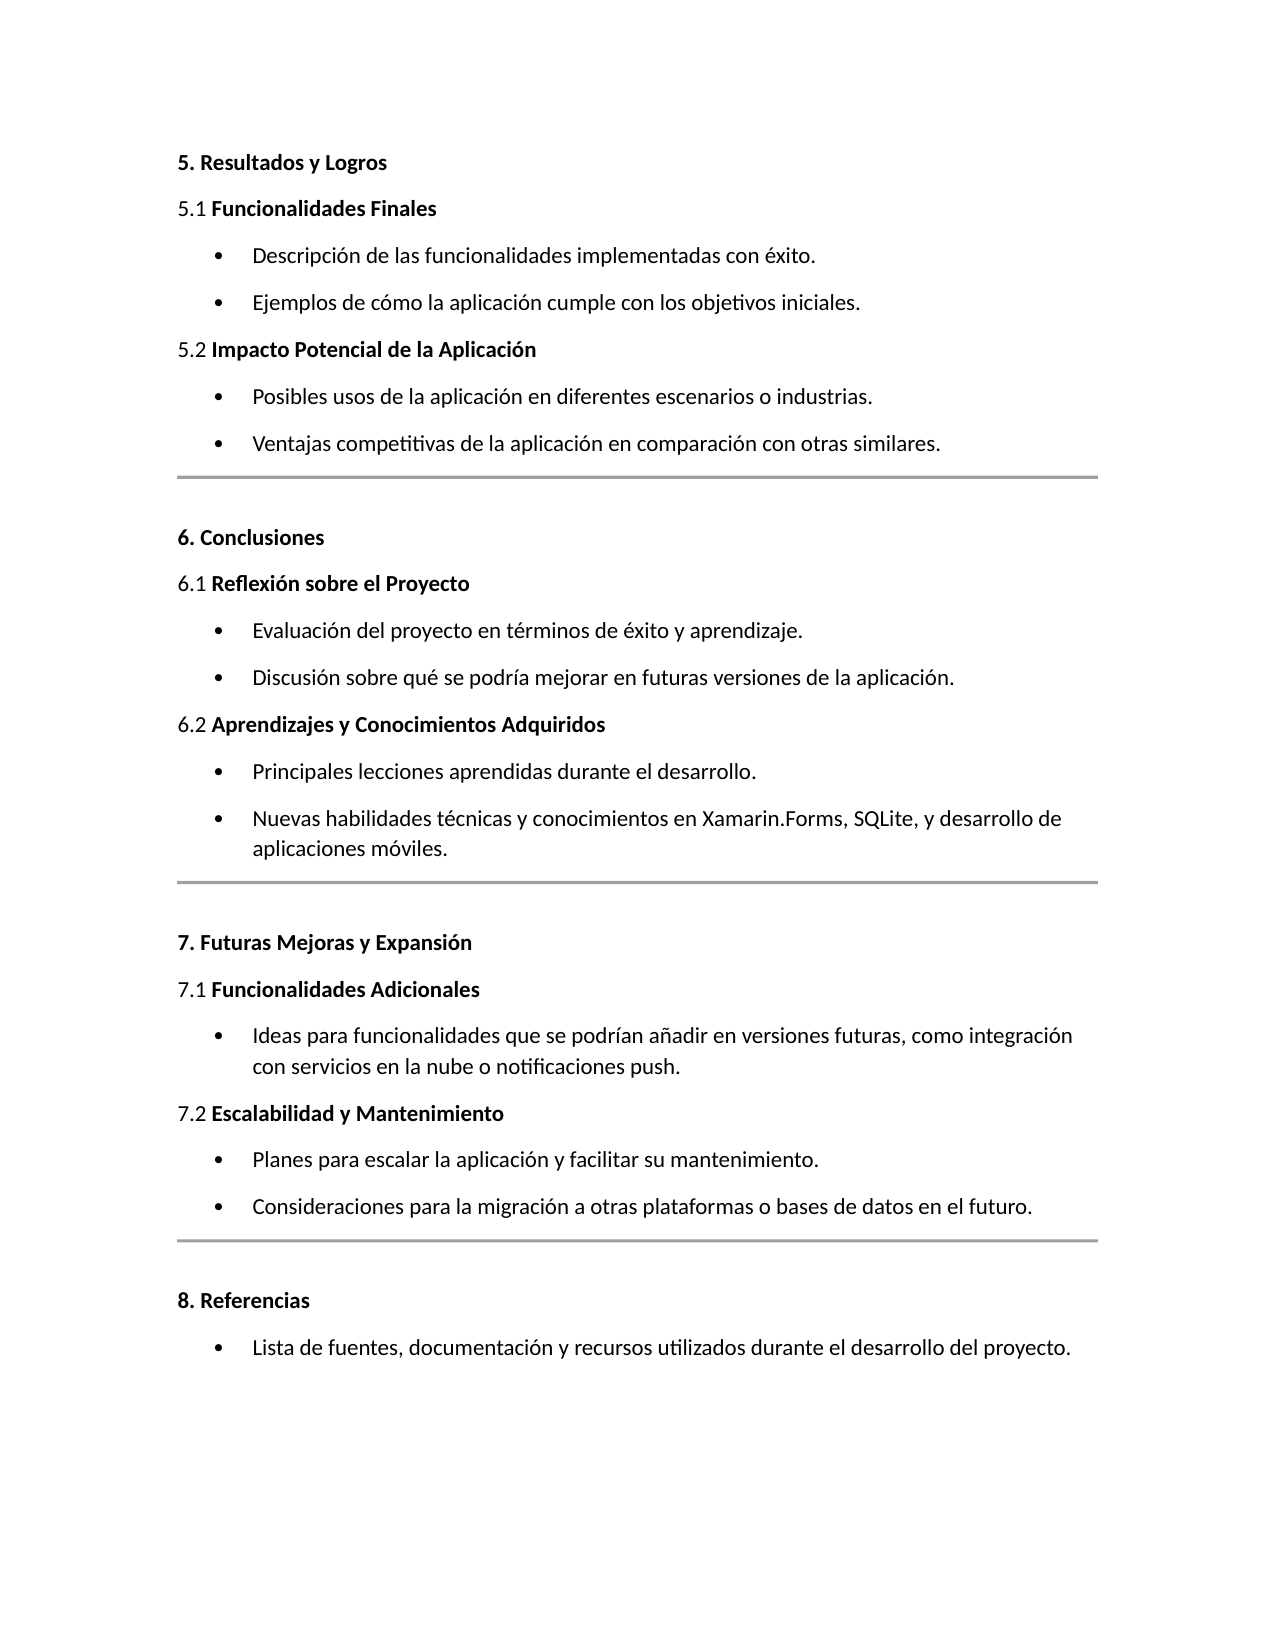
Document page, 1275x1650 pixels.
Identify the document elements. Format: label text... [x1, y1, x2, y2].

list Planes para escalar la aplicación y facilitar su mantenimiento. [215, 1146, 1098, 1173]
text 5.2 Impacto Potencial de la Aplicación [177, 335, 1098, 363]
text 6. Conclusiones [177, 523, 1098, 551]
text 6.2 Aprendizajes y Conocimientos Adquiridos [177, 710, 1098, 738]
list Ideas para funcionalidades que se podrían añadir en versiones futuras, como integración con servicios en la nube o notificaciones push. [215, 1022, 1098, 1080]
list Posibles usos de la aplicación en diferentes escenarios o industrias. [215, 382, 1098, 410]
list Consideraciones para la migración a otras plataformas o bases de datos en el futuro. [215, 1192, 1098, 1220]
text 7.2 Escalabilidad y Mantenimiento [177, 1099, 1098, 1127]
text 8. Referencias [177, 1286, 1098, 1314]
list Ejemplos de cómo la aplicación cumple con los objetivos iniciales. [215, 288, 1098, 316]
text 7.1 Funcionalidades Adicionales [177, 975, 1098, 1003]
list Lista de fuentes, documentación y recursos utilizados durante el desarrollo del proyecto. [215, 1333, 1098, 1361]
list Evaluación del proyecto en términos de éxito y aprendizaje. [215, 616, 1098, 644]
list Nuevas habilidades técnicas y conocimientos en Xamarin.Forms, SQLite, y desarrollo de aplicaciones móviles. [215, 804, 1098, 862]
list Discusión sobre qué se podría mejorar en futuras versiones de la aplicación. [215, 663, 1098, 691]
text 5. Resultados y Logros [177, 148, 1098, 176]
text 5.1 Funcionalidades Finales [177, 194, 1098, 222]
list Principales lecciones aprendidas durante el desarrollo. [215, 757, 1098, 785]
text 6.1 Reflexión sobre el Proyecto [177, 569, 1098, 597]
list Ventajas competitivas de la aplicación en comparación con otras similares. [215, 429, 1098, 457]
text 7. Futuras Mejoras y Expansión [177, 928, 1098, 956]
list Descripción de las funcionalidades implementadas con éxito. [215, 241, 1098, 269]
